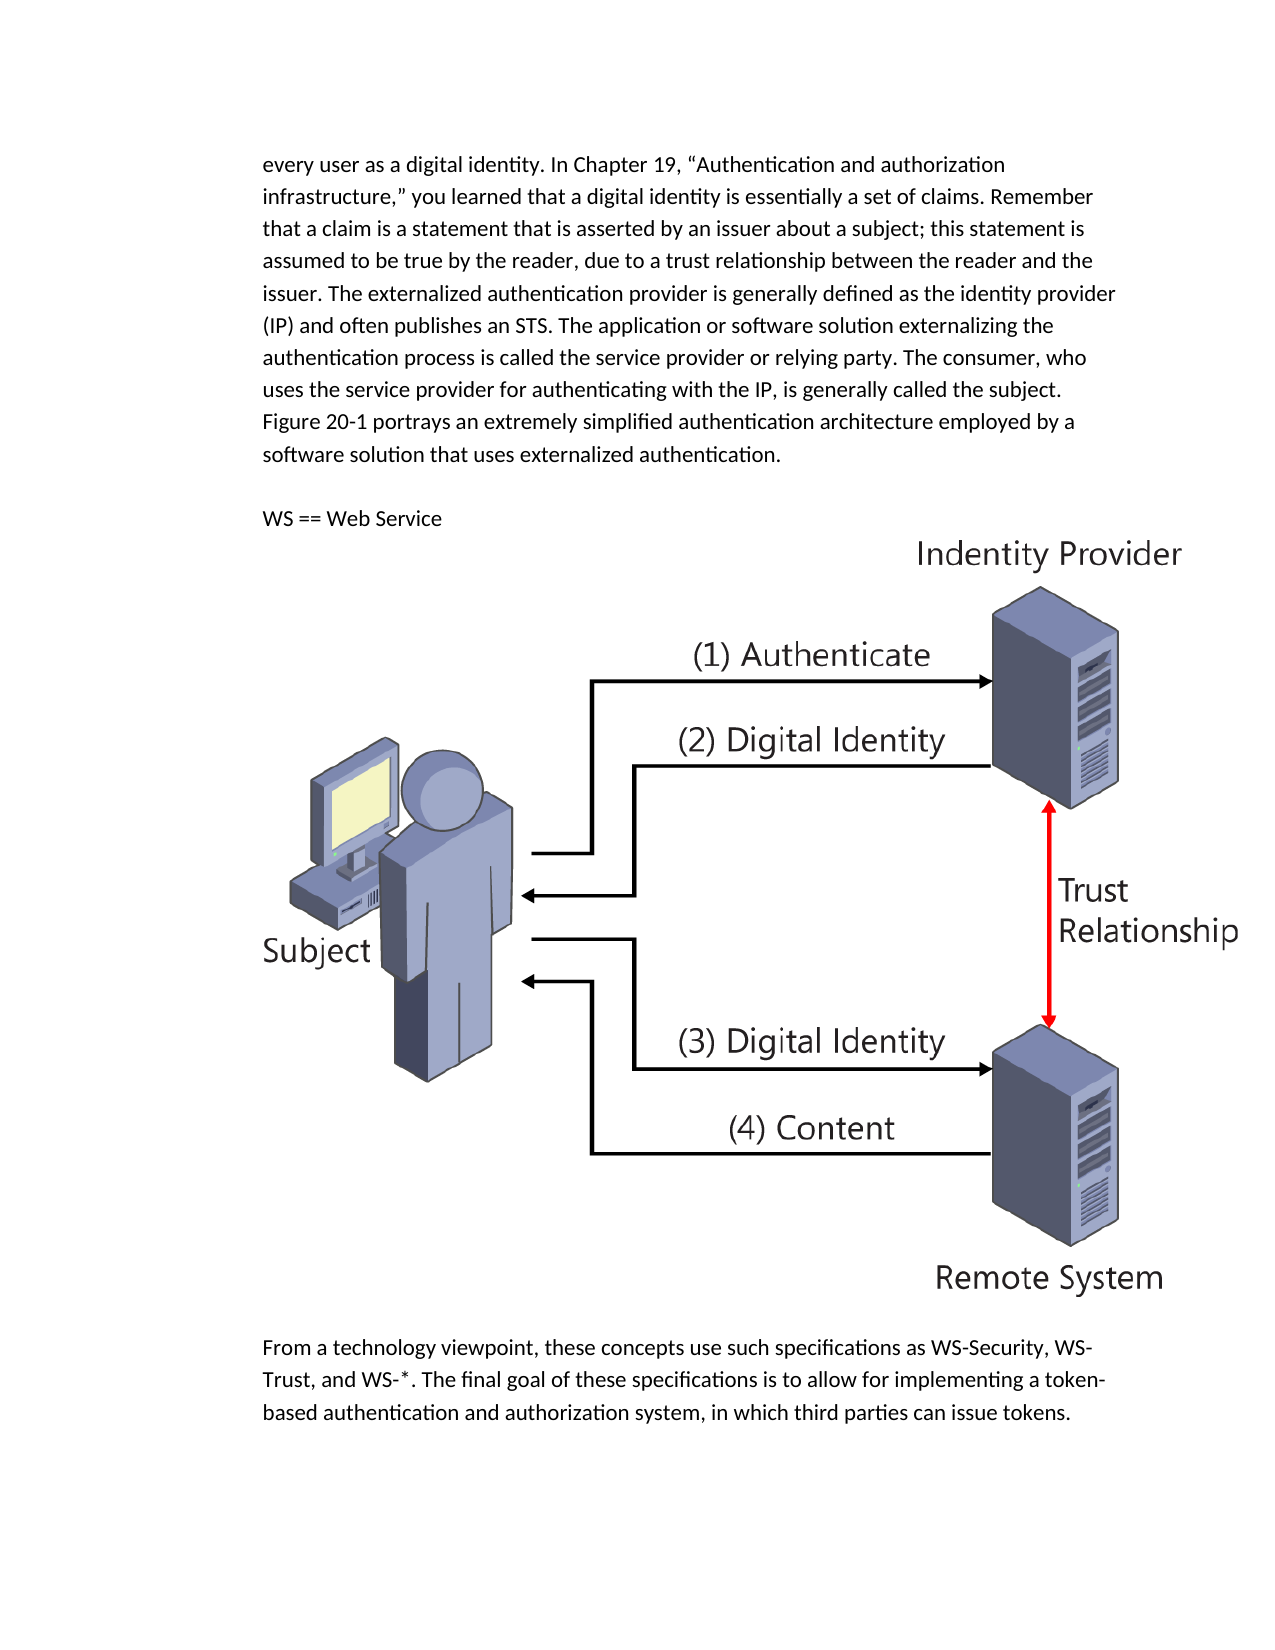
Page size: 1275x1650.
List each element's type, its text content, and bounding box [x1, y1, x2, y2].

list WS == Web Service [262, 504, 1125, 532]
list From a technology viewpoint, these concepts use such specifications as WS-Security, WS-Trust, and WS-*. The final goal of these specifications is to allow for implementing a token-based authentication and authorization system, in which third parties can issue tokens. [262, 1333, 1125, 1426]
